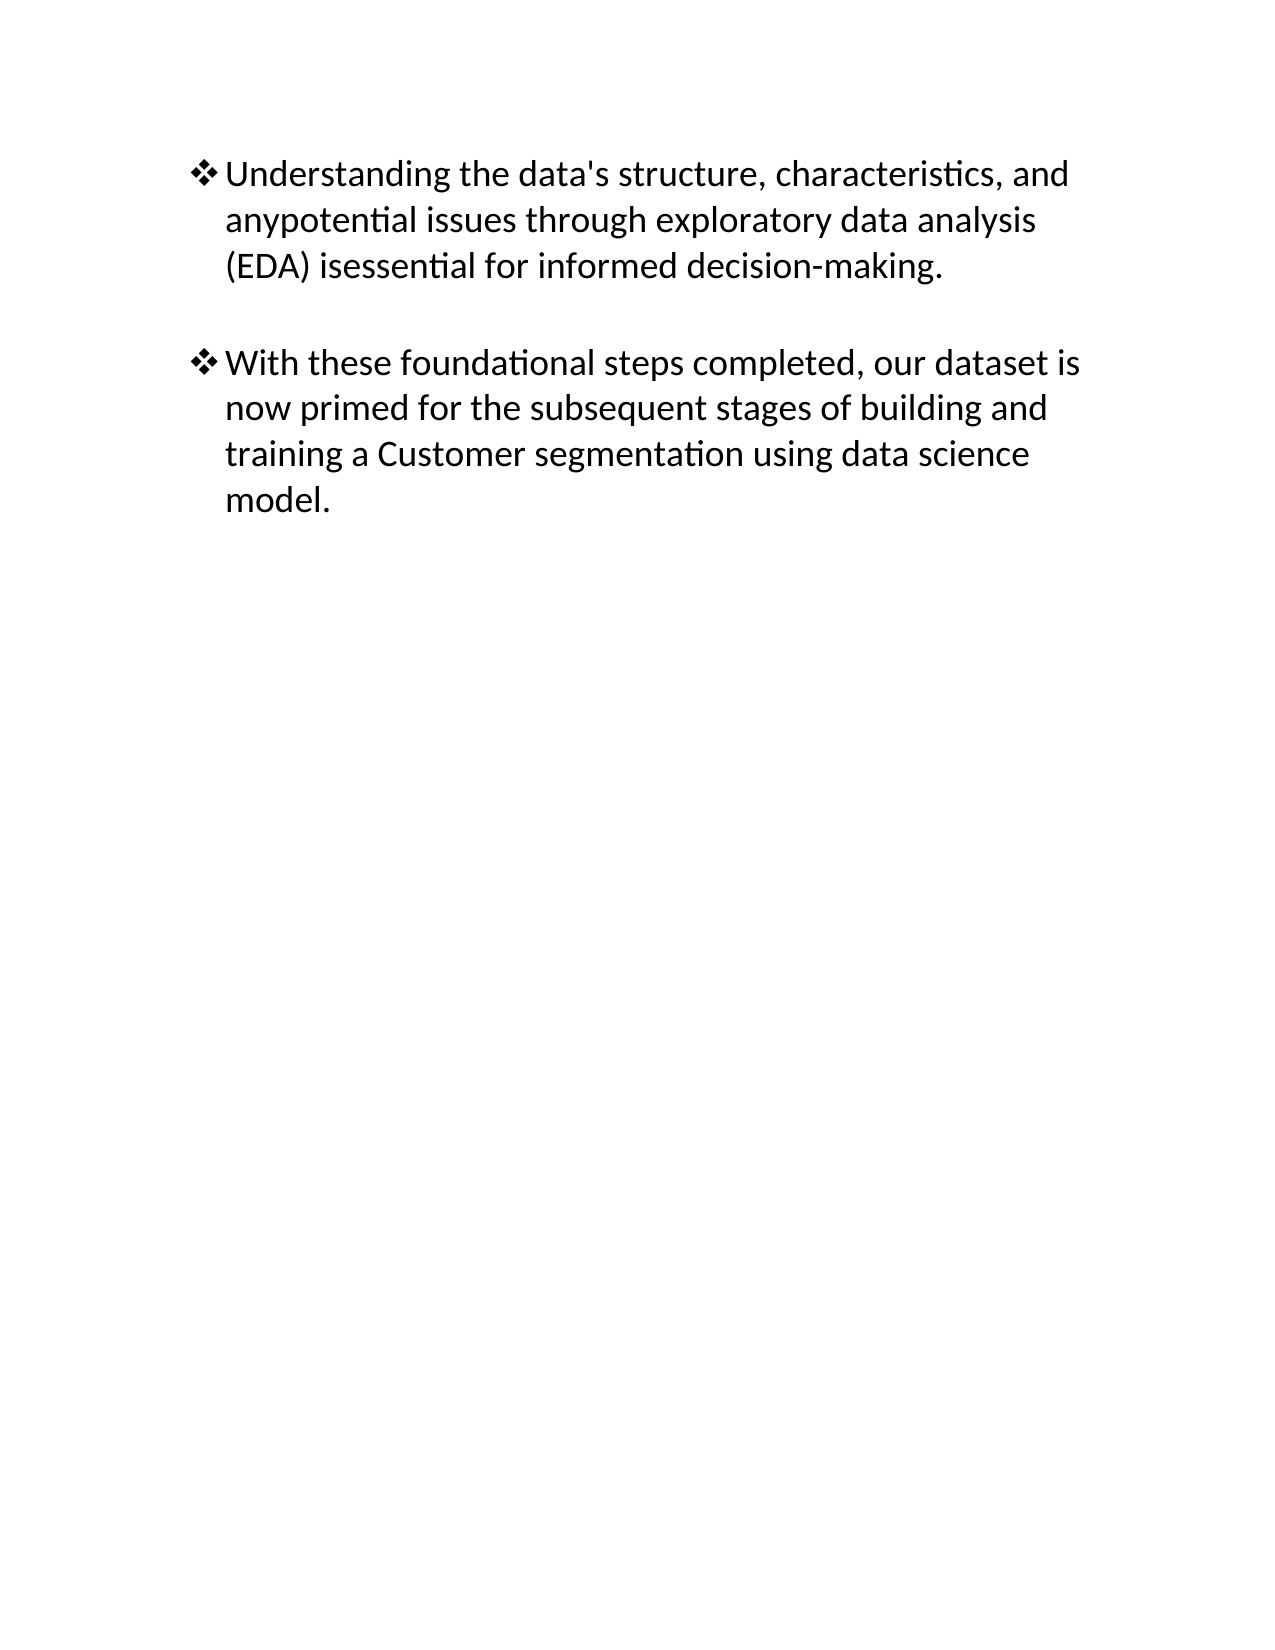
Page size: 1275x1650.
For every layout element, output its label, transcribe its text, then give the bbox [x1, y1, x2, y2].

list Understanding the data's structure, characteristics, and anypotential issues through exploratory data analysis (EDA) isessential for informed decision-making. [187, 150, 1125, 287]
list With these foundational steps completed, our dataset is now primed for the subsequent stages of building and training a Customer segmentation using data science model. [187, 338, 1125, 596]
